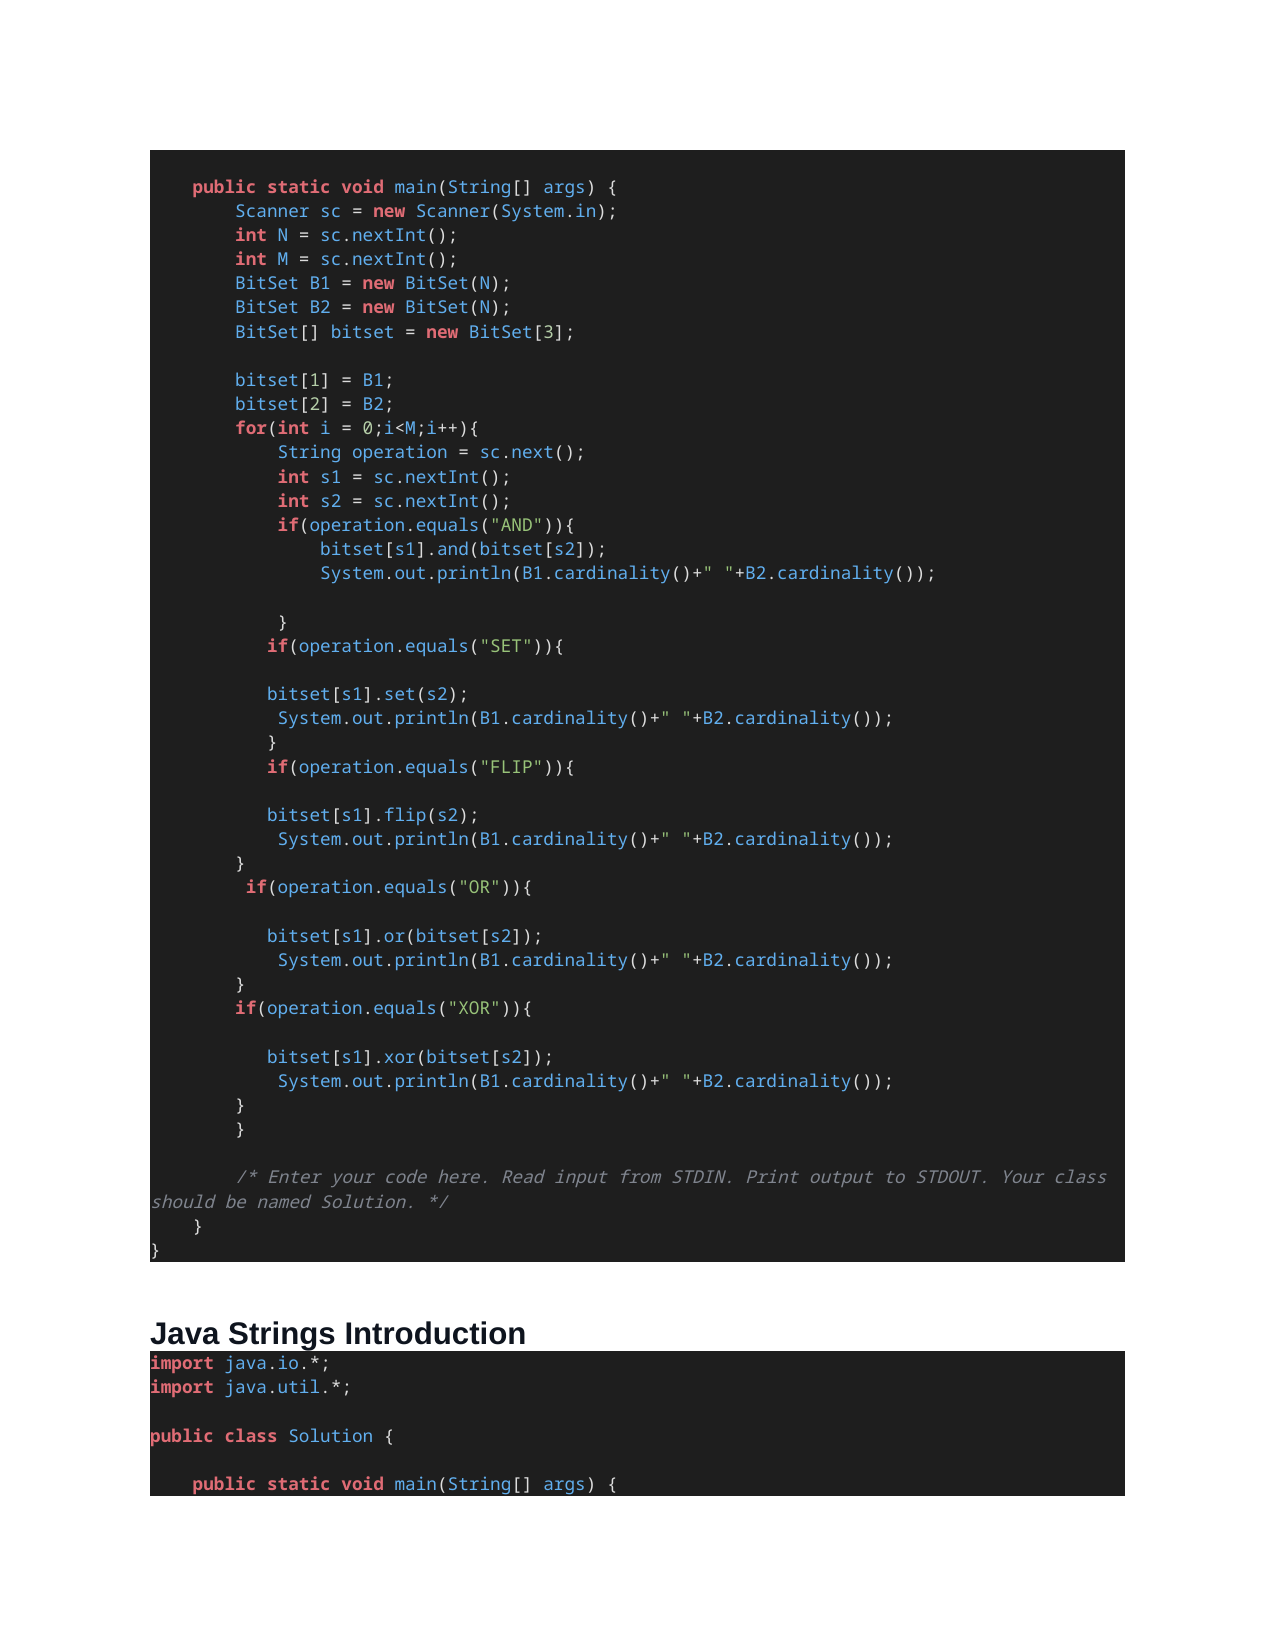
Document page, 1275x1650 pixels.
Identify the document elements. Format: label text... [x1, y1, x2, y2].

text BitSet B1 = new BitSet(N); [150, 271, 1125, 295]
text System.out.println(B1.cardinality()+" "+B2.cardinality()); [150, 561, 1125, 585]
text int s2 = sc.nextInt(); [150, 488, 1125, 512]
text if(operation.equals("SET")){ [150, 633, 1125, 657]
text Scanner sc = new Scanner(System.in); [150, 198, 1125, 222]
text public static void main(String[] args) { [150, 174, 1125, 198]
text Java Strings Introduction [150, 1315, 1125, 1351]
text BitSet B2 = new BitSet(N); [150, 295, 1125, 319]
text } [150, 1117, 1125, 1141]
text System.out.println(B1.cardinality()+" "+B2.cardinality()); [150, 947, 1125, 972]
text bitset[2] = B2; [150, 392, 1125, 416]
text public static void main(String[] args) { [150, 1471, 1125, 1496]
text import java.io.*; [150, 1351, 1125, 1375]
text System.out.println(B1.cardinality()+" "+B2.cardinality()); [150, 827, 1125, 851]
text bitset[s1].xor(bitset[s2]); [150, 1044, 1125, 1068]
text } [150, 1237, 1125, 1262]
text System.out.println(B1.cardinality()+" "+B2.cardinality()); [150, 706, 1125, 730]
text } [150, 1092, 1125, 1117]
text } [150, 1213, 1125, 1237]
text } [150, 609, 1125, 633]
text int s1 = sc.nextInt(); [150, 464, 1125, 488]
text String operation = sc.next(); [150, 440, 1125, 464]
text bitset[s1].and(bitset[s2]); [150, 537, 1125, 561]
text for(int i = 0;i<M;i++){ [150, 416, 1125, 440]
text if(operation.equals("OR")){ [150, 875, 1125, 899]
text import java.util.*; [150, 1375, 1125, 1399]
text public class Solution { [150, 1423, 1125, 1447]
text bitset[s1].flip(s2); [150, 802, 1125, 827]
text bitset[1] = B1; [150, 367, 1125, 392]
text if(operation.equals("AND")){ [150, 512, 1125, 537]
text int N = sc.nextInt(); [150, 222, 1125, 247]
text if(operation.equals("XOR")){ [150, 996, 1125, 1020]
text bitset[s1].set(s2); [150, 682, 1125, 706]
text } [150, 972, 1125, 996]
text System.out.println(B1.cardinality()+" "+B2.cardinality()); [150, 1068, 1125, 1092]
text BitSet[] bitset = new BitSet[3]; [150, 319, 1125, 343]
text if(operation.equals("FLIP")){ [150, 754, 1125, 778]
text } [150, 730, 1125, 754]
text int M = sc.nextInt(); [150, 247, 1125, 271]
text bitset[s1].or(bitset[s2]); [150, 923, 1125, 947]
text } [150, 851, 1125, 875]
text /* Enter your code here. Read input from STDIN. Print output to STDOUT. Your class should be named Solution. */ [150, 1165, 1125, 1213]
